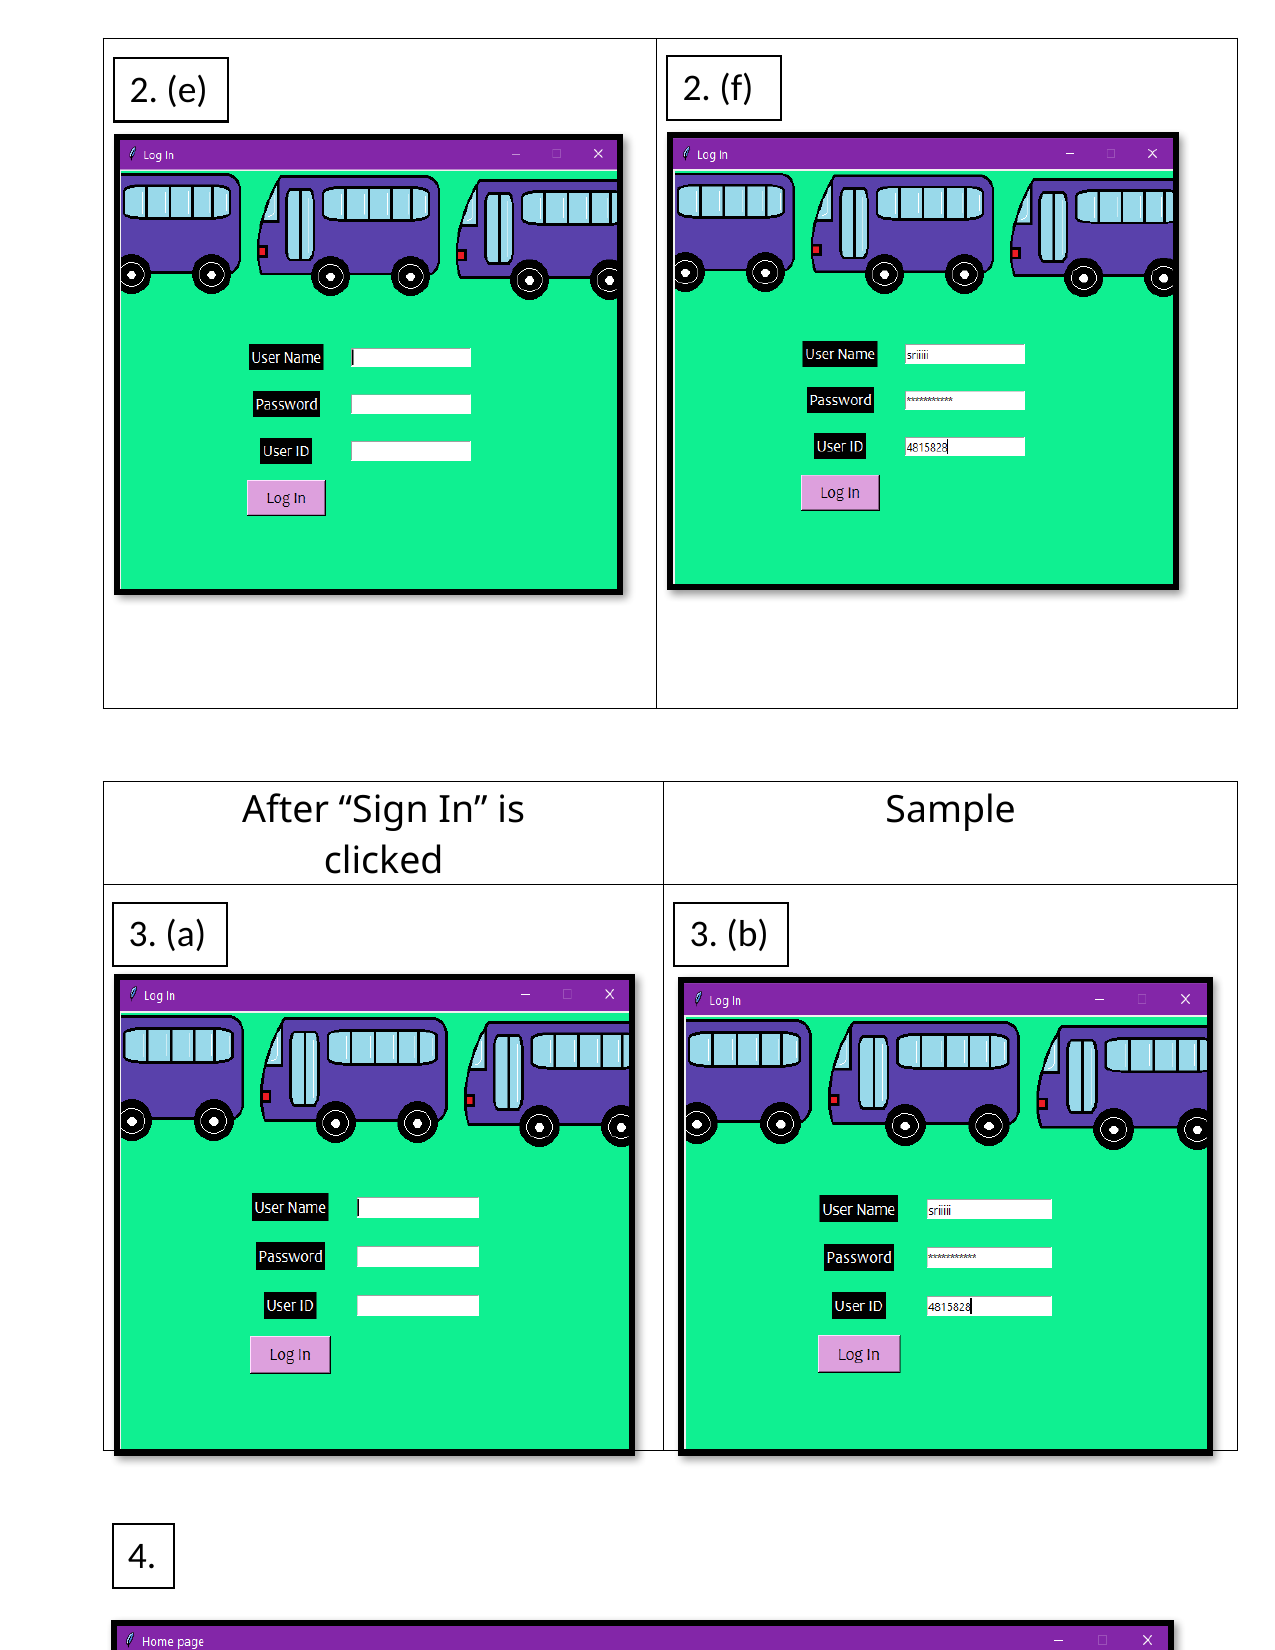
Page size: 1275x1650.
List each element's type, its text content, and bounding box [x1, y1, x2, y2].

picture [120, 140, 617, 589]
table_header [104, 39, 656, 708]
table_cell [104, 885, 663, 1449]
picture [120, 980, 629, 1449]
table_header After “Sign In” is clicked [104, 782, 663, 884]
table_cell [664, 885, 1237, 1449]
table_header [657, 39, 1237, 708]
picture [117, 1626, 1168, 1650]
picture [684, 983, 1207, 1449]
table_header Sample [664, 782, 1237, 884]
picture [673, 138, 1173, 584]
